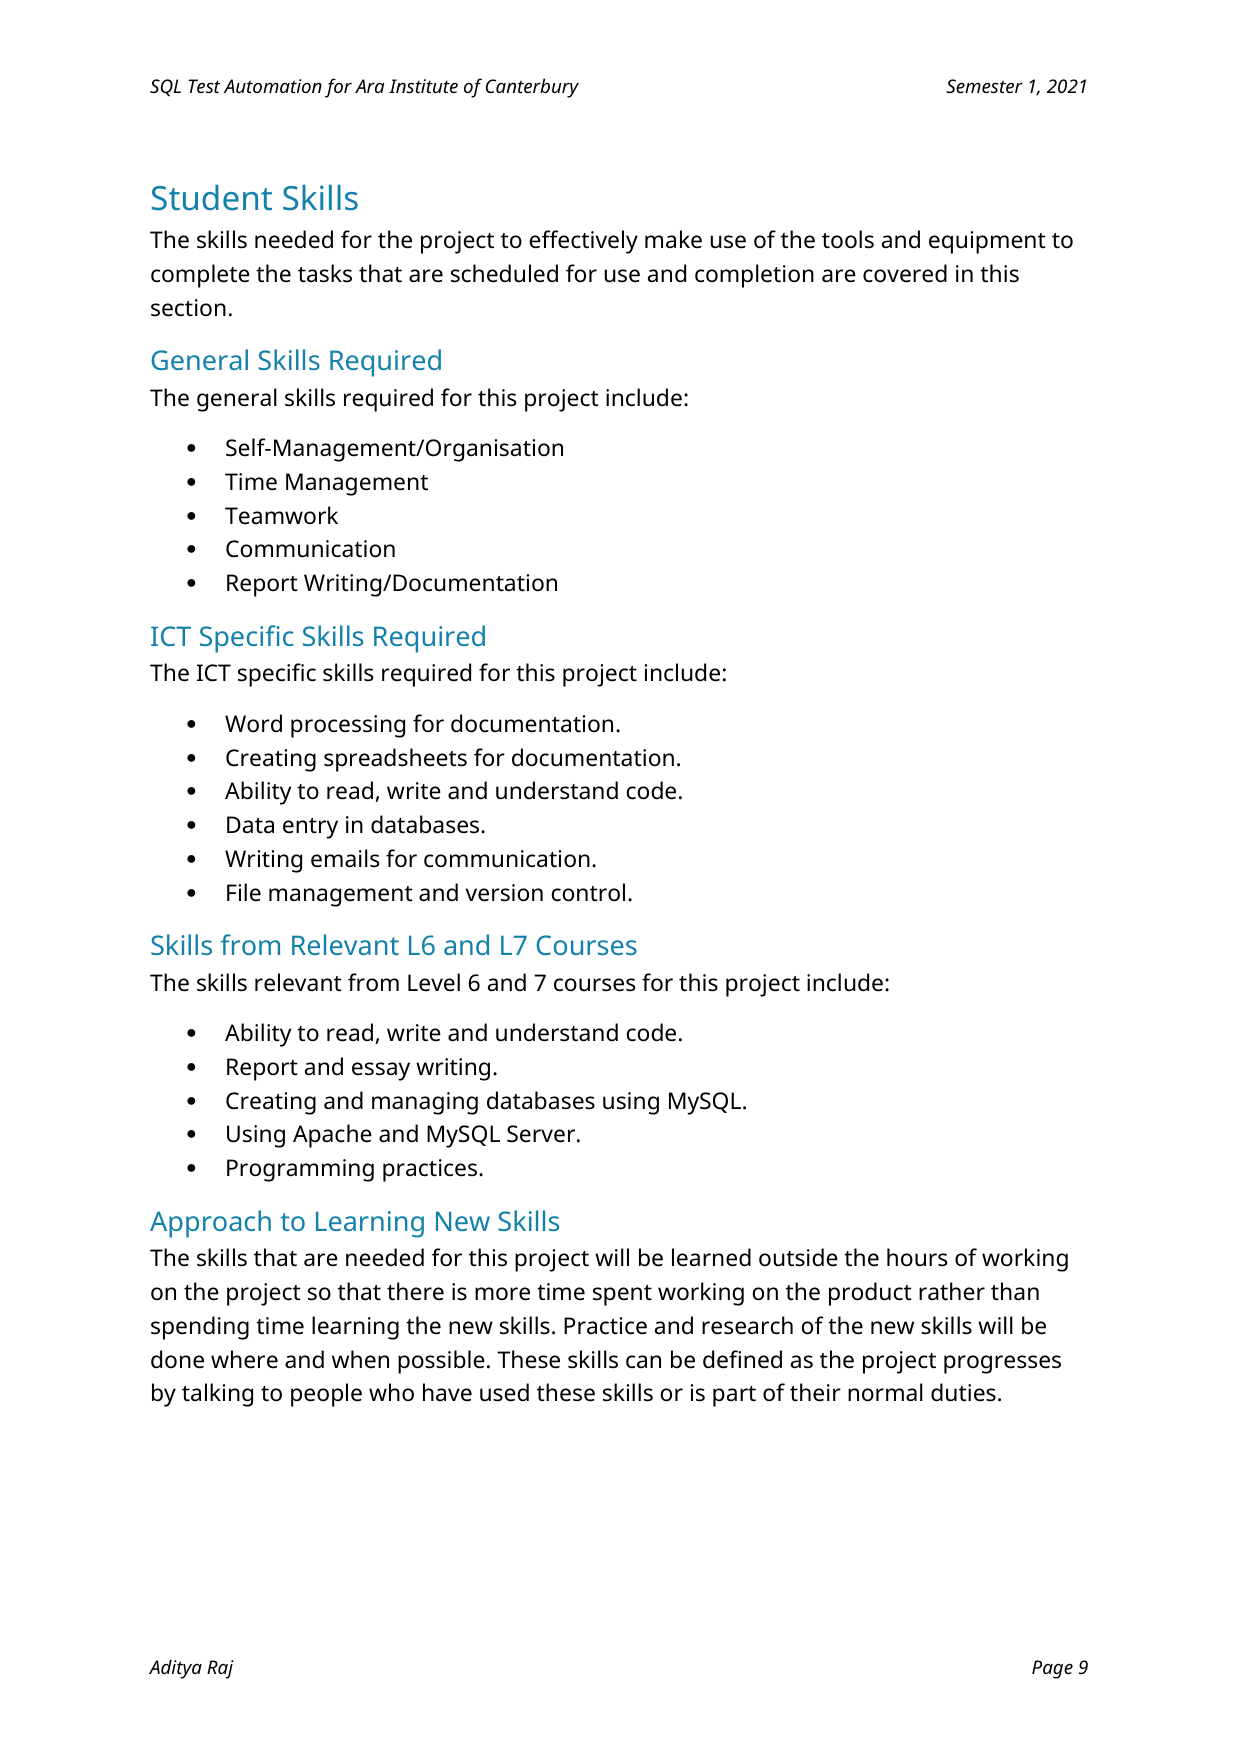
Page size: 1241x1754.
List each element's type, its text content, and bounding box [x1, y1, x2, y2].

text The general skills required for this project include: [150, 382, 1090, 413]
list Data entry in databases. [187, 809, 1090, 840]
subtitle General Skills Required [150, 342, 1090, 379]
list Ability to read, write and understand code. [187, 775, 1090, 806]
list Ability to read, write and understand code. [187, 1017, 1090, 1048]
list Creating and managing databases using MySQL. [187, 1084, 1090, 1116]
list Report and essay writing. [187, 1051, 1090, 1082]
subtitle Student Skills [150, 175, 1090, 220]
list Word processing for documentation. [187, 708, 1090, 739]
text The skills relevant from Level 6 and 7 courses for this project include: [150, 967, 1090, 998]
list File management and version control. [187, 876, 1090, 908]
list Time Management [187, 466, 1090, 497]
list Self-Management/Organisation [187, 432, 1090, 463]
text The skills that are needed for this project will be learned outside the hours of working on the project so that there is more time spent working on the product rather than spending time learning the new skills. Practice and research of the new skills will be done where and when possible. These skills can be defined as the project progresses by talking to people who have used these skills or is part of their normal duties. [150, 1242, 1090, 1408]
text The ICT specific skills required for this project include: [150, 657, 1090, 688]
list Communication [187, 533, 1090, 564]
list Writing emails for communication. [187, 843, 1090, 874]
text The skills needed for the project to effectively make use of the tools and equipment to complete the tasks that are scheduled for use and completion are covered in this section. [150, 224, 1090, 323]
list Using Apache and MySQL Server. [187, 1118, 1090, 1149]
list Programming practices. [187, 1152, 1090, 1183]
subtitle Skills from Relevant L6 and L7 Courses [150, 927, 1090, 964]
list Report Writing/Documentation [187, 567, 1090, 598]
list Teamwork [187, 499, 1090, 531]
subtitle Approach to Learning New Skills [150, 1202, 1090, 1239]
subtitle ICT Specific Skills Required [150, 617, 1090, 654]
list Creating spreadsheets for documentation. [187, 741, 1090, 773]
